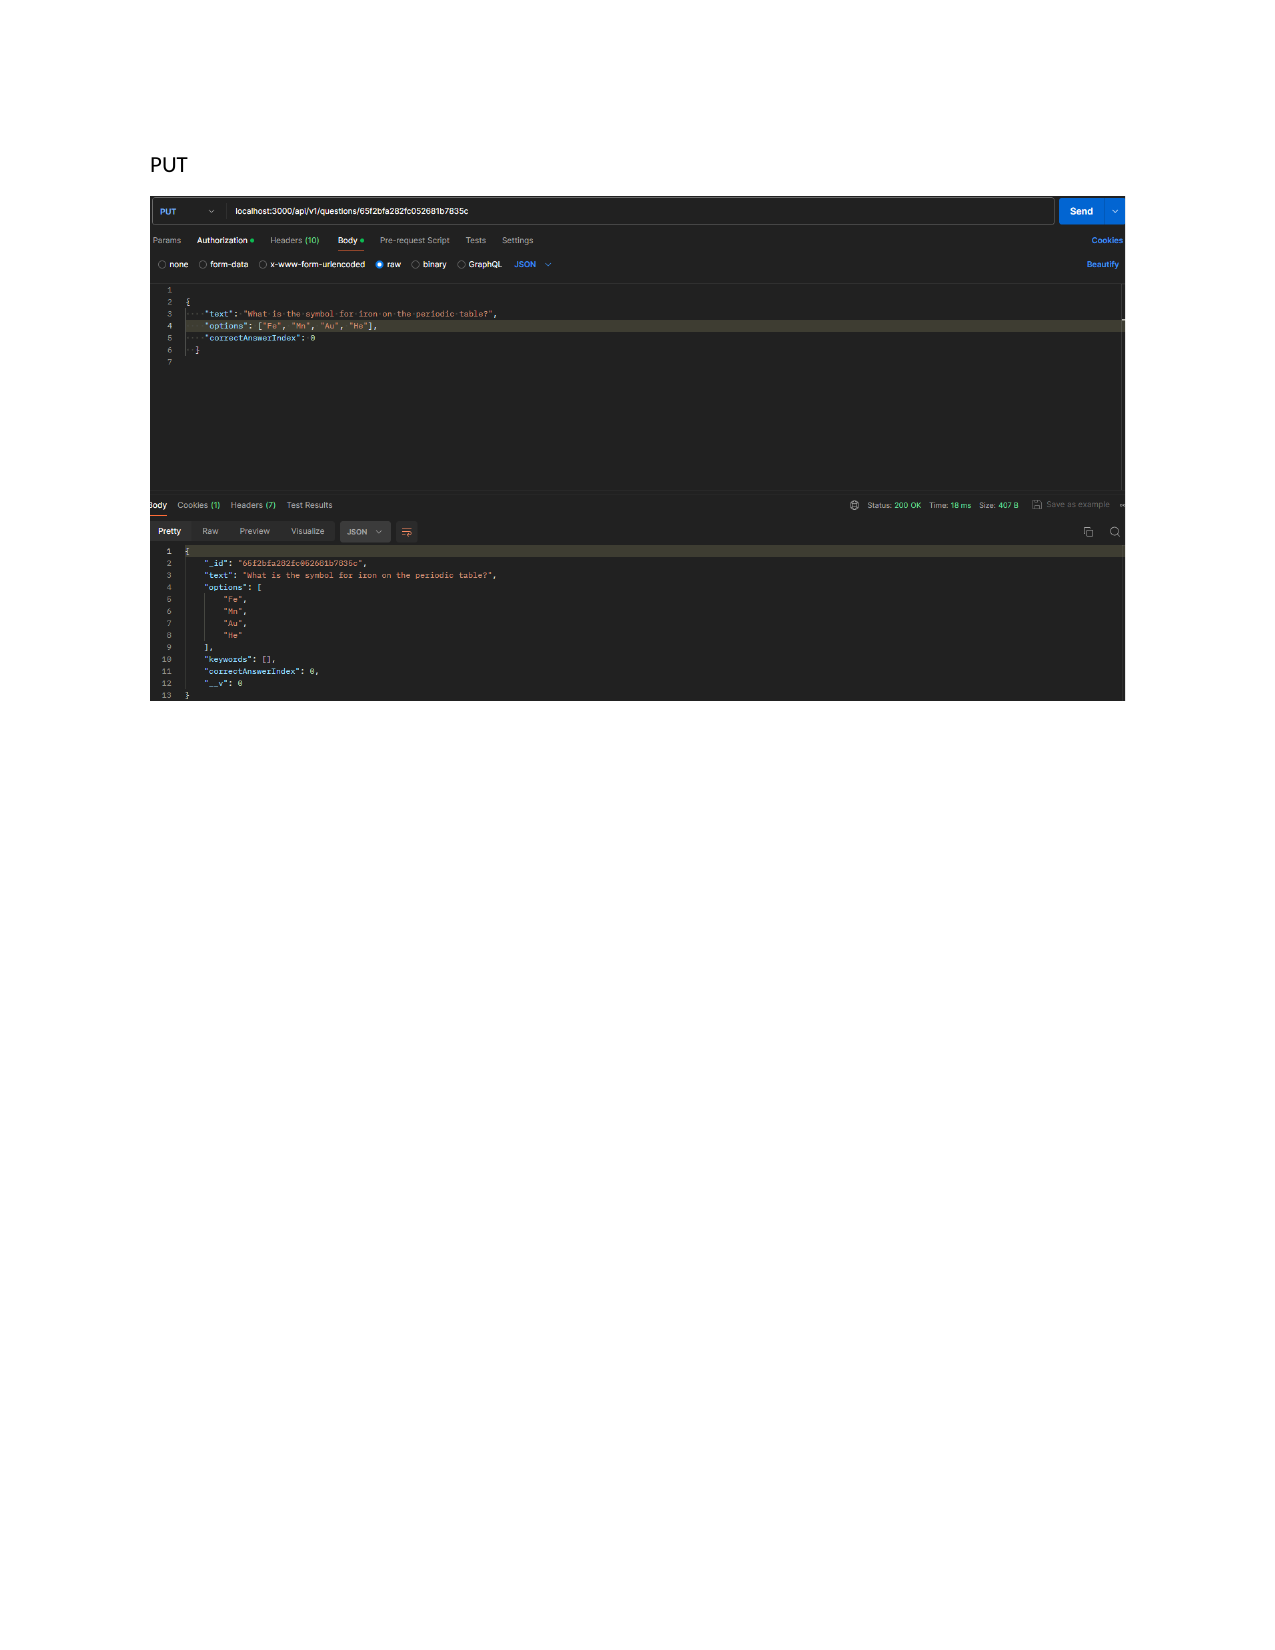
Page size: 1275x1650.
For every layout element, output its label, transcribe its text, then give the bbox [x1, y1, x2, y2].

picture [150, 196, 1125, 701]
text PUT [150, 150, 1125, 178]
